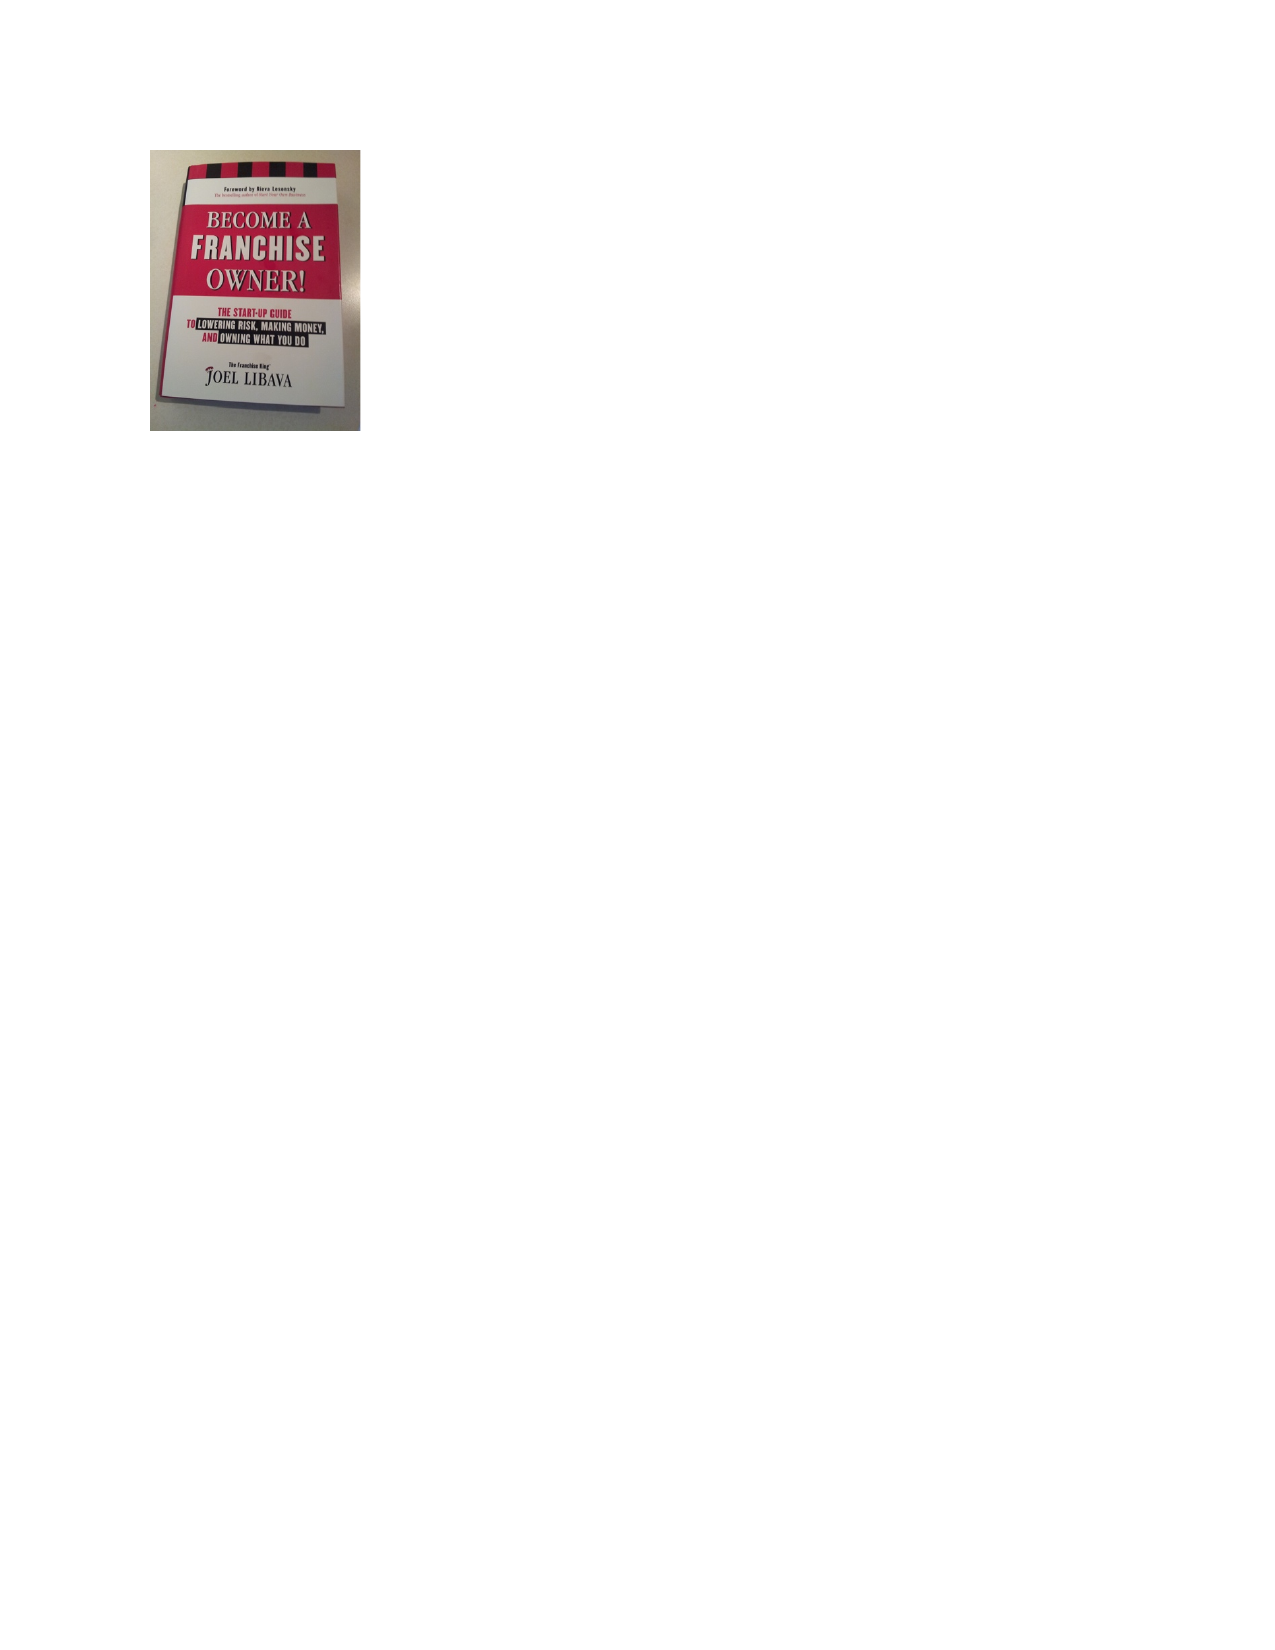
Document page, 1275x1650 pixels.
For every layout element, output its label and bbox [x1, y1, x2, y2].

picture [150, 150, 361, 431]
